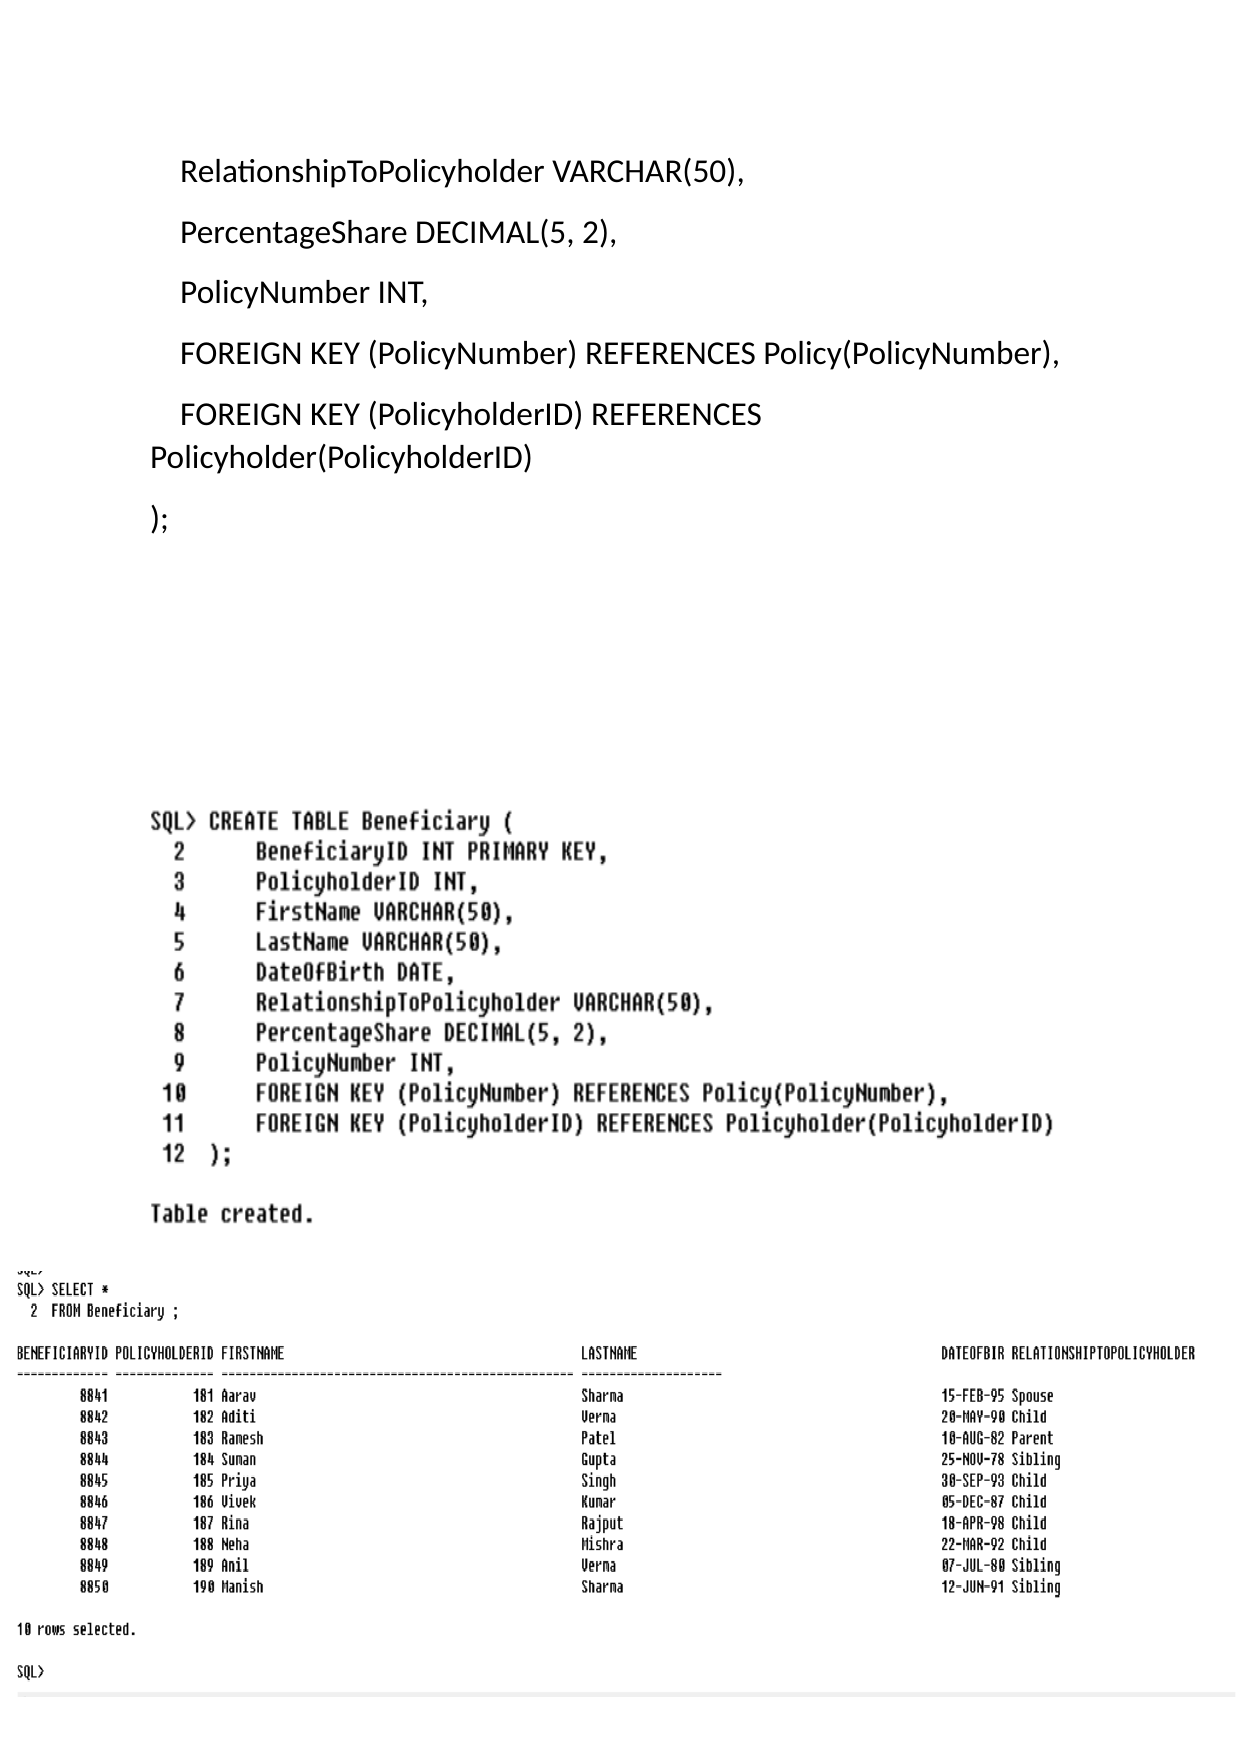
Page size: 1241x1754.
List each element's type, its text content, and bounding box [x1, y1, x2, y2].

text RelationshipToPolicyholder VARCHAR(50), [150, 150, 1090, 191]
text ); [150, 497, 1090, 538]
text PolicyNumber INT, [150, 271, 1090, 312]
picture [150, 806, 1091, 1249]
text PercentageShare DECIMAL(5, 2), [150, 211, 1090, 251]
text FOREIGN KEY (PolicyNumber) REFERENCES Policy(PolicyNumber), [150, 332, 1090, 373]
text FOREIGN KEY (PolicyholderID) REFERENCES Policyholder(PolicyholderID) [150, 392, 1090, 477]
picture [16, 1271, 1235, 1697]
